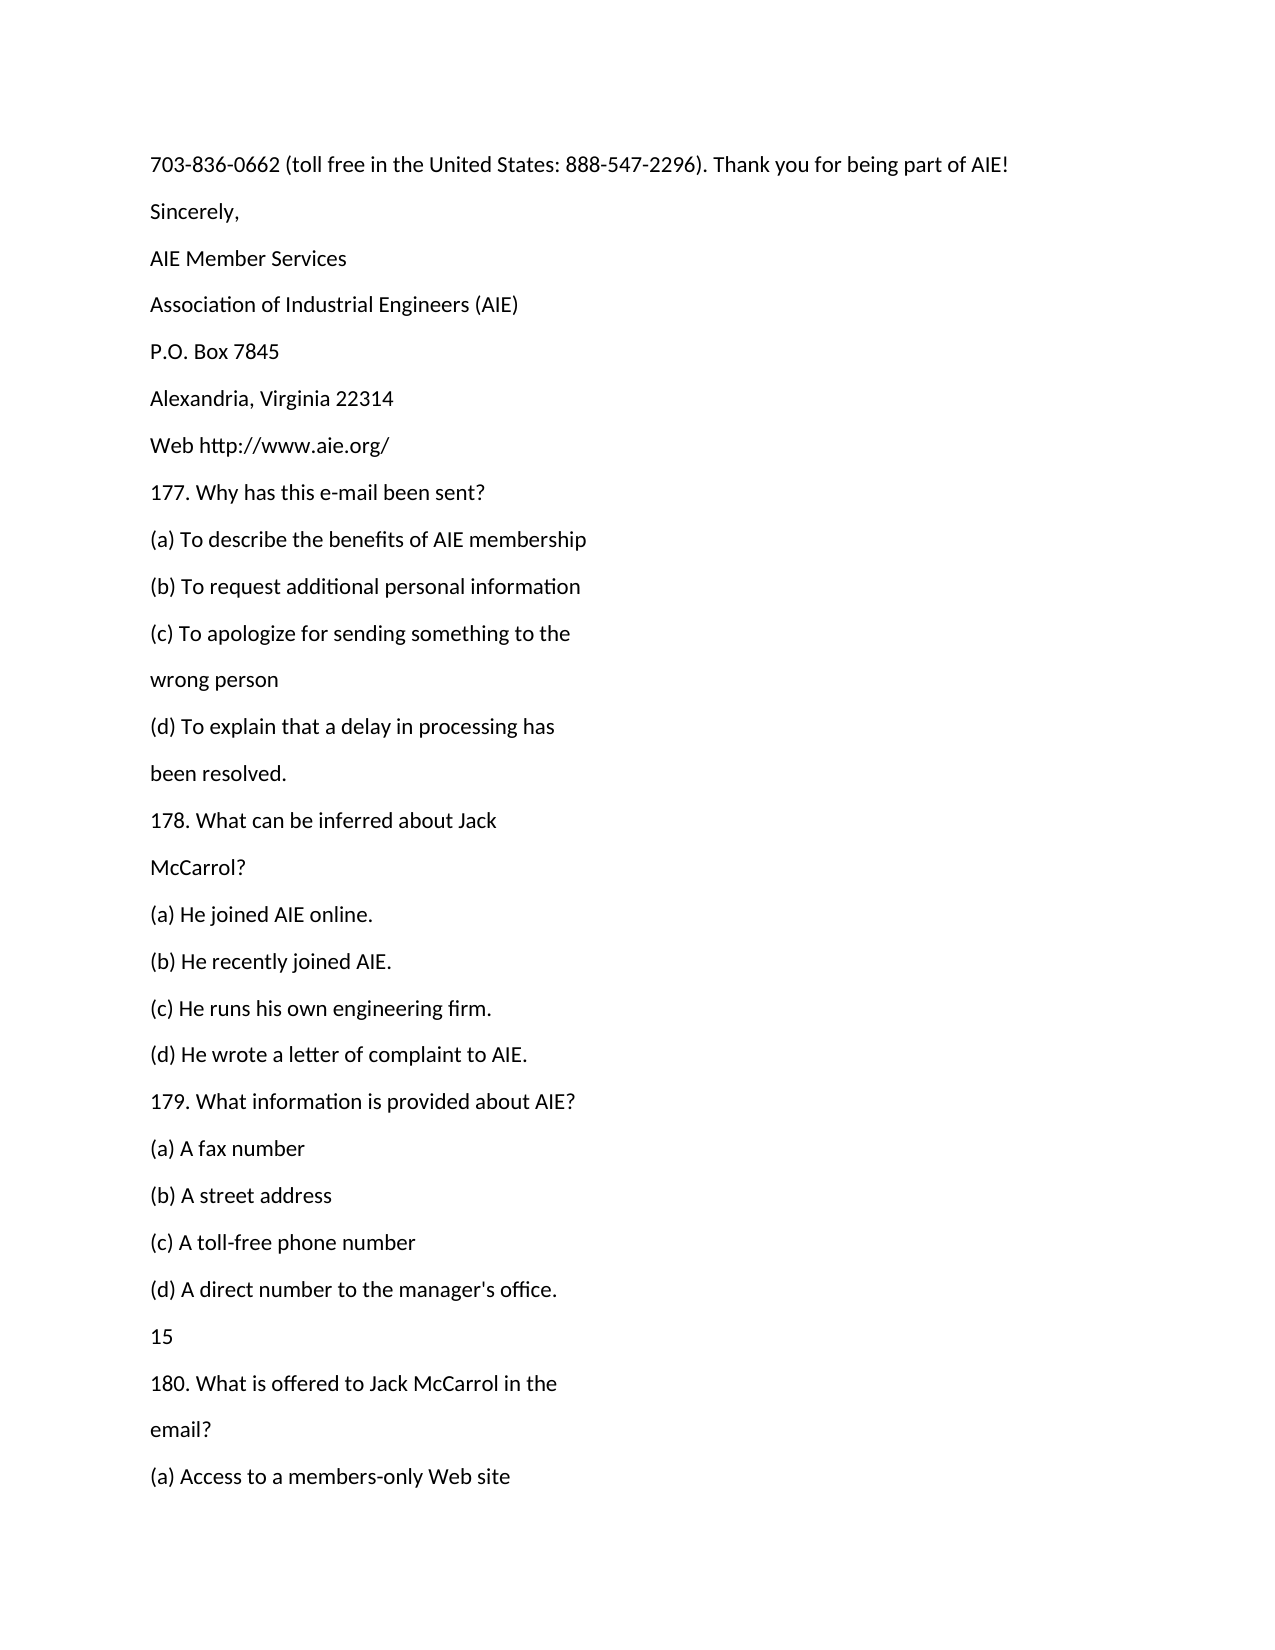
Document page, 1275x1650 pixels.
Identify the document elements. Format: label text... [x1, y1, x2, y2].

text P.O. Box 7845 [150, 337, 1125, 366]
text (b) A street address [150, 1181, 1125, 1209]
text AIE Member Services [150, 244, 1125, 272]
text (c) A toll-free phone number [150, 1228, 1125, 1256]
text wrong person [150, 666, 1125, 694]
text 15 [150, 1322, 1125, 1350]
text 703-836-0662 (toll free in the United States: 888-547-2296). Thank you for being part of AIE! [150, 150, 1125, 178]
text (a) Access to a members-only Web site [150, 1462, 1125, 1491]
text (c) To apologize for sending something to the [150, 619, 1125, 647]
text 177. Why has this e-mail been sent? [150, 478, 1125, 506]
text been resolved. [150, 759, 1125, 787]
text (d) To explain that a delay in processing has [150, 712, 1125, 741]
text 179. What information is provided about AIE? [150, 1087, 1125, 1116]
text (c) He runs his own engineering firm. [150, 994, 1125, 1022]
text (b) He recently joined AIE. [150, 947, 1125, 975]
text (d) A direct number to the manager's office. [150, 1275, 1125, 1303]
text 180. What is offered to Jack McCarrol in the [150, 1369, 1125, 1397]
text Alexandria, Virginia 22314 [150, 384, 1125, 412]
text (a) To describe the benefits of AIE membership [150, 525, 1125, 553]
text Web http://www.aie.org/ [150, 431, 1125, 459]
text Association of Industrial Engineers (AIE) [150, 291, 1125, 319]
text 178. What can be inferred about Jack [150, 806, 1125, 834]
text (a) He joined AIE online. [150, 900, 1125, 928]
text (a) A fax number [150, 1134, 1125, 1162]
text (d) He wrote a letter of complaint to AIE. [150, 1041, 1125, 1069]
text (b) To request additional personal information [150, 572, 1125, 600]
text email? [150, 1416, 1125, 1444]
text McCarrol? [150, 853, 1125, 881]
text Sincerely, [150, 197, 1125, 225]
